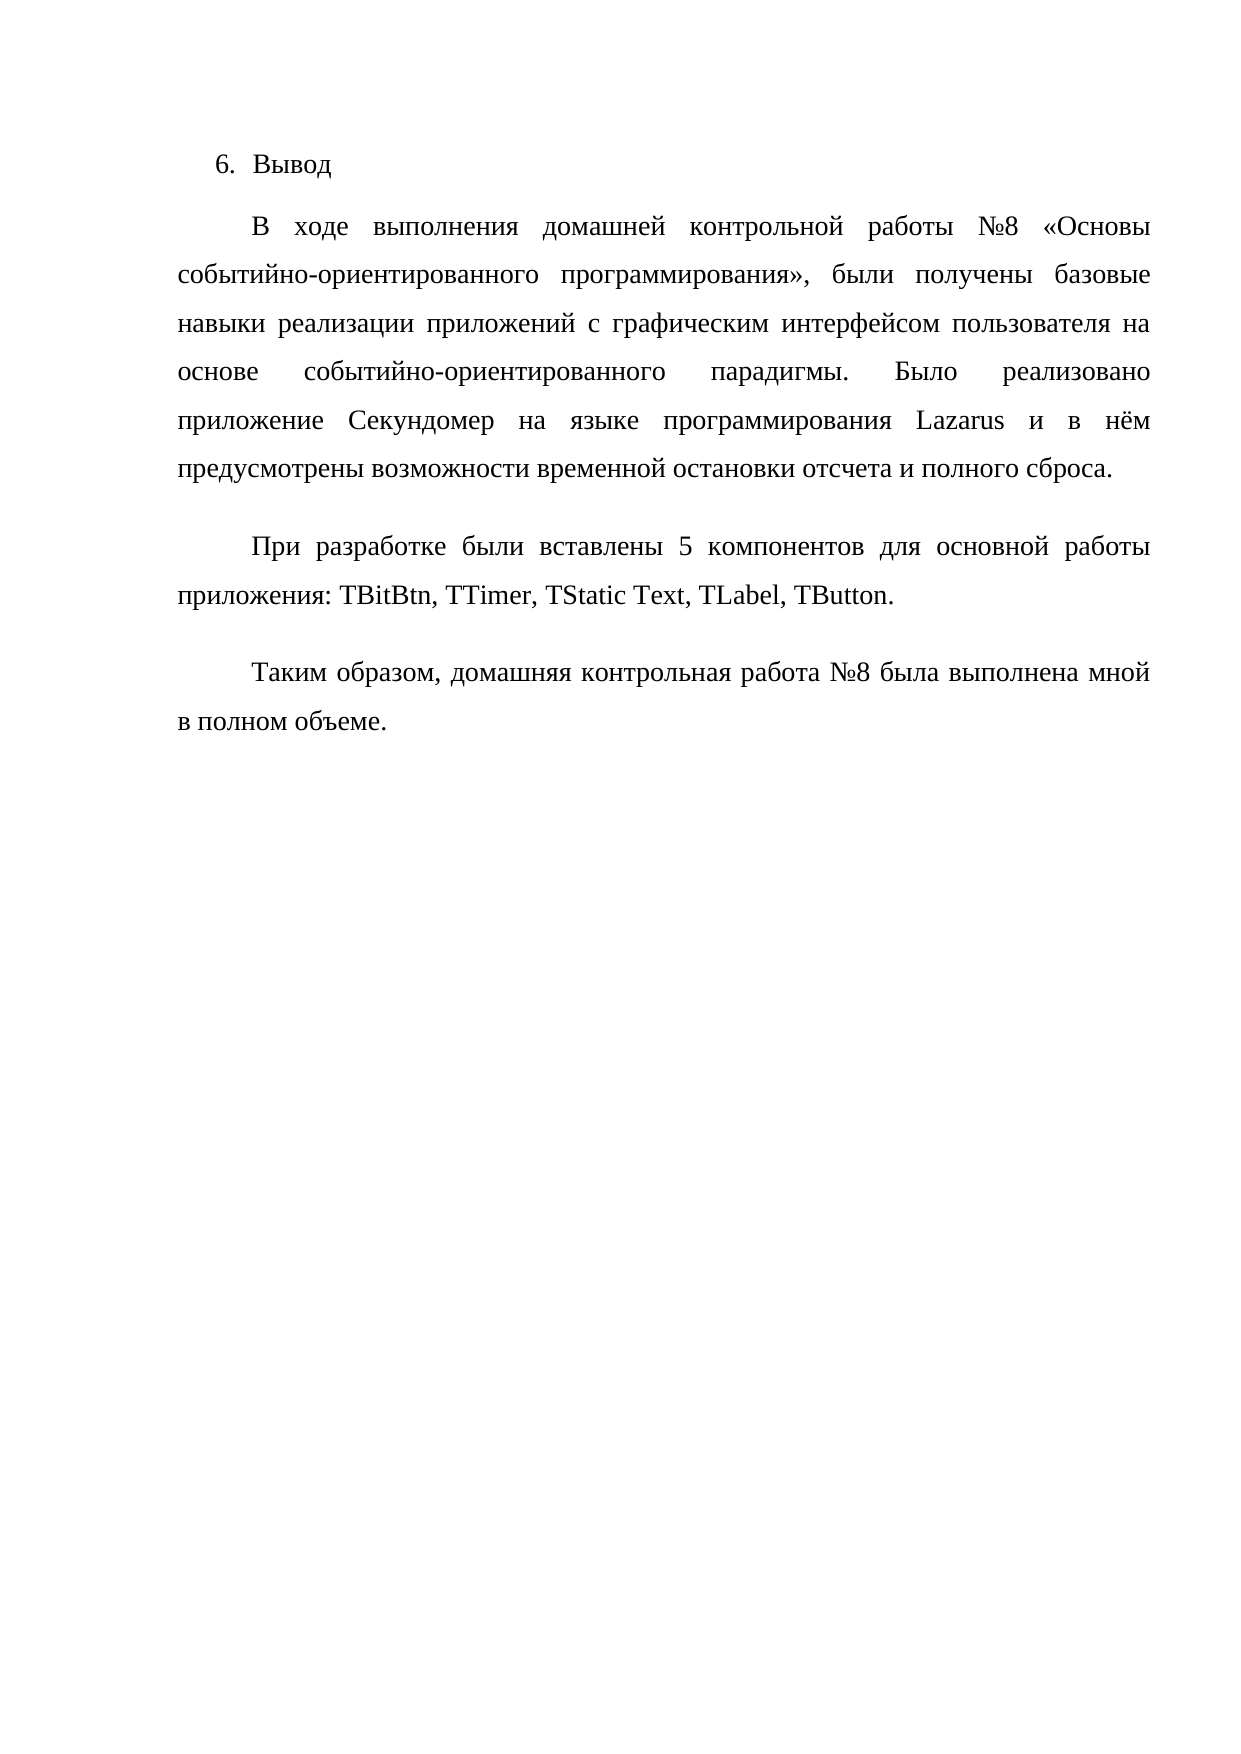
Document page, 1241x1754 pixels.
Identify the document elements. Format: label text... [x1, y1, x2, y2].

text В ходе выполнения домашней контрольной работы №8 «Основы событийно-ориентированного программирования», были получены базовые навыки реализации приложений с графическим интерфейсом пользователя на основе событийно-ориентированного парадигмы. Было реализовано приложение Секундомер на языке программирования Lazarus и в нём предусмотрены возможности временной остановки отсчета и полного сброса. [177, 209, 1152, 484]
list Вывод [215, 147, 1152, 180]
text Таким образом, домашняя контрольная работа №8 была выполнена мной в полном объеме. [177, 656, 1152, 736]
text При разработке были вставлены 5 компонентов для основной работы приложения: TBitBtn, TTimer, TStatic Text, TLabel, TButton. [177, 529, 1152, 610]
